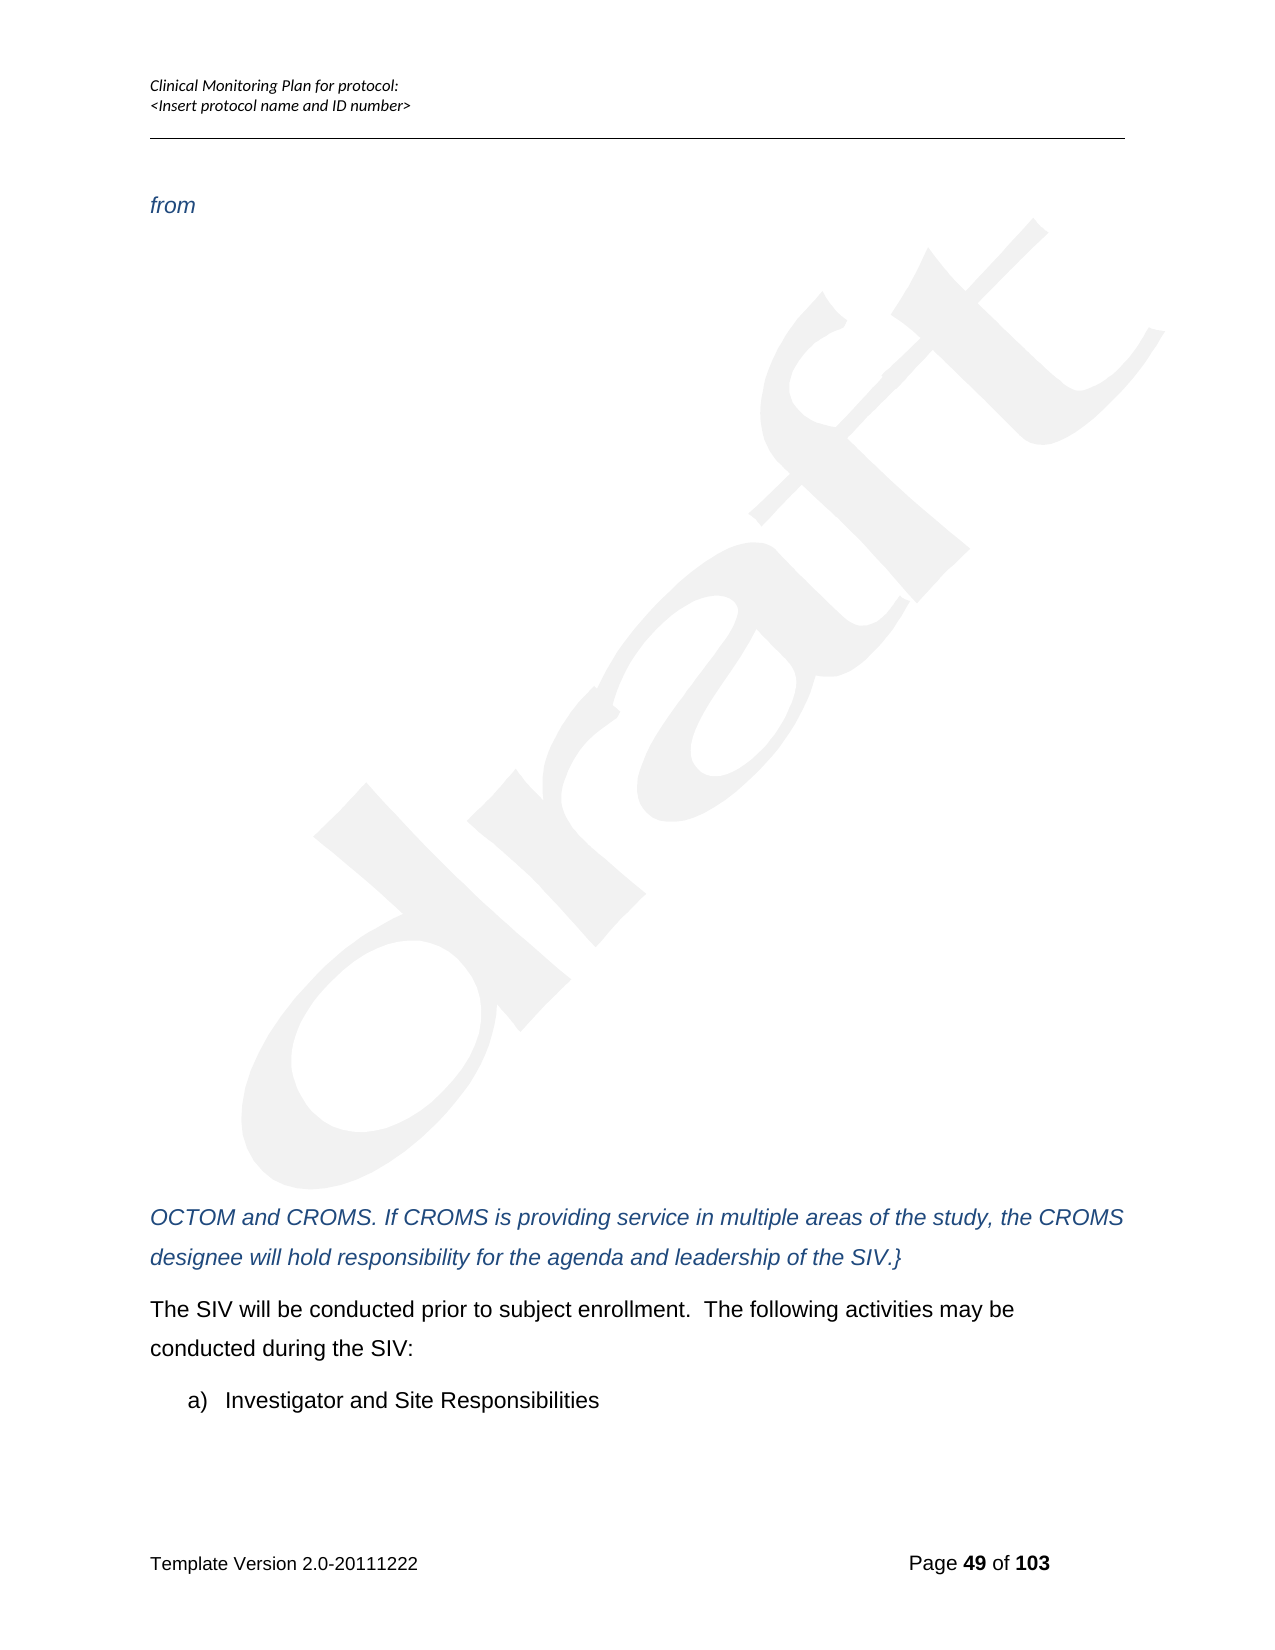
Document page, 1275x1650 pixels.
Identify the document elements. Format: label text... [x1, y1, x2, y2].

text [150, 192, 1125, 1270]
text The SIV will be conducted prior to subject enrollment. The following activities may be conducted during the SIV: [150, 1296, 1125, 1361]
list Investigator and Site Responsibilities [187, 1387, 1125, 1413]
